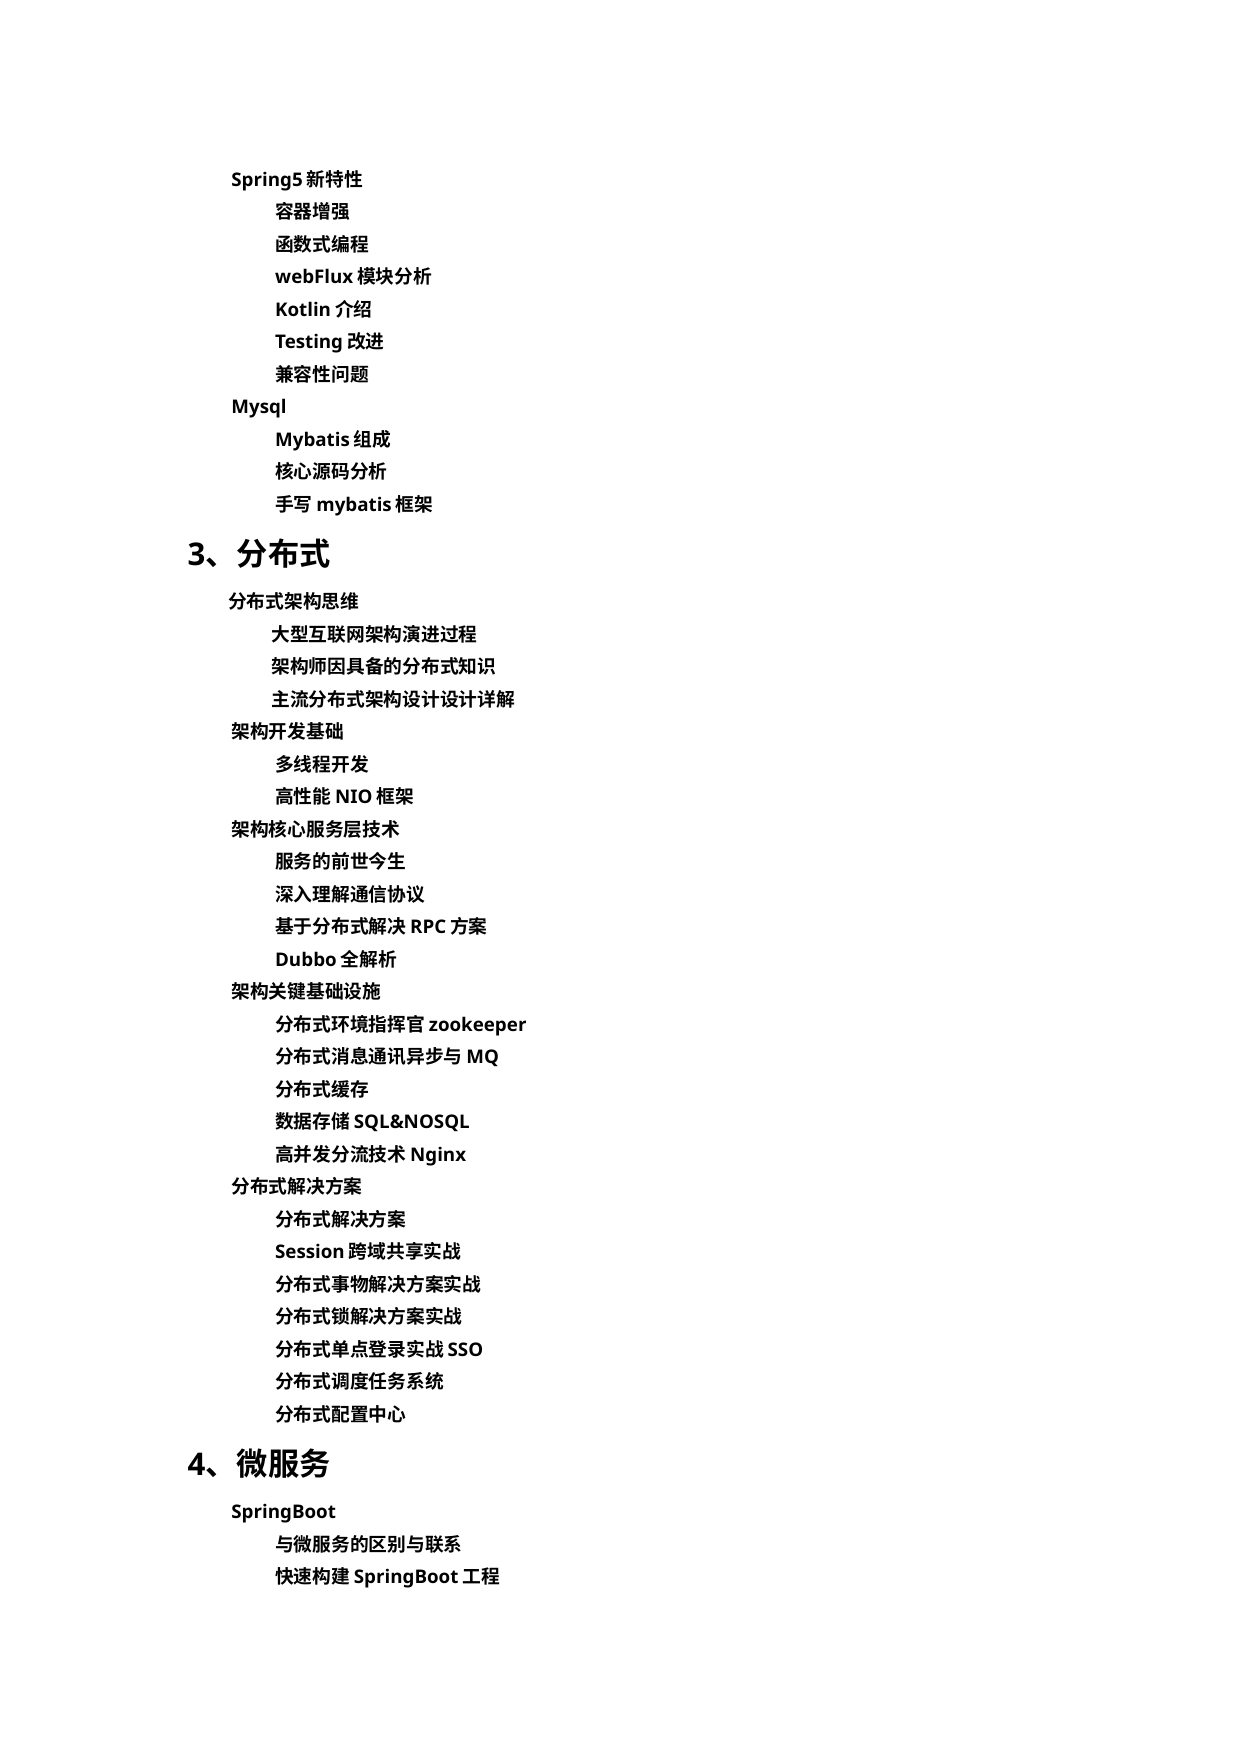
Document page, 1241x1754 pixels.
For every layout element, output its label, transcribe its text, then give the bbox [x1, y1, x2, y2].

list Mysql [187, 389, 1053, 422]
list 4、微服务 [187, 1429, 1053, 1494]
text 主流分布式架构设计设计详解 [187, 682, 1053, 714]
list 容器增强 [231, 194, 1053, 227]
text 分布式消息通讯异步与MQ [231, 1039, 1053, 1072]
text 分布式环境指挥官zookeeper [231, 1007, 1053, 1039]
text 分布式解决方案 [231, 1202, 1053, 1234]
text 与微服务的区别与联系 [231, 1527, 1053, 1559]
text 架构师因具备的分布式知识 [187, 649, 1053, 682]
text 分布式单点登录实战SSO [231, 1332, 1053, 1364]
list Kotlin介绍 [231, 292, 1053, 324]
text 大型互联网架构演进过程 [187, 617, 1053, 649]
text 分布式缓存 [231, 1072, 1053, 1104]
list 函数式编程 [231, 227, 1053, 259]
text 多线程开发 [231, 747, 1053, 779]
text 分布式配置中心 [231, 1397, 1053, 1429]
text 数据存储SQL&NOSQL [231, 1104, 1053, 1137]
list 核心源码分析 [231, 454, 1053, 487]
text 快速构建SpringBoot工程 [231, 1559, 1053, 1592]
list webFlux模块分析 [231, 259, 1053, 292]
text 架构开发基础 [187, 714, 1053, 747]
text 基于分布式解决RPC方案 [231, 909, 1053, 942]
text 高并发分流技术Nginx [231, 1137, 1053, 1169]
text 分布式架构思维 [187, 584, 1053, 617]
text 服务的前世今生 [231, 844, 1053, 877]
text 高性能NIO框架 [231, 779, 1053, 812]
text 分布式调度任务系统 [231, 1364, 1053, 1397]
text 架构核心服务层技术 [187, 812, 1053, 844]
text 深入理解通信协议 [231, 877, 1053, 909]
text Dubbo全解析 [231, 942, 1053, 974]
list Spring5新特性 [187, 162, 1053, 194]
text 架构关键基础设施 [187, 974, 1053, 1007]
list 3、分布式 [187, 519, 1053, 584]
text SpringBoot [187, 1494, 1053, 1527]
text 分布式事物解决方案实战 [231, 1267, 1053, 1299]
list 手写mybatis框架 [231, 487, 1053, 519]
text 分布式解决方案 [187, 1169, 1053, 1202]
text 分布式锁解决方案实战 [231, 1299, 1053, 1332]
text Session跨域共享实战 [231, 1234, 1053, 1267]
list Mybatis组成 [231, 422, 1053, 454]
list Testing改进 [231, 324, 1053, 357]
list 兼容性问题 [231, 357, 1053, 389]
